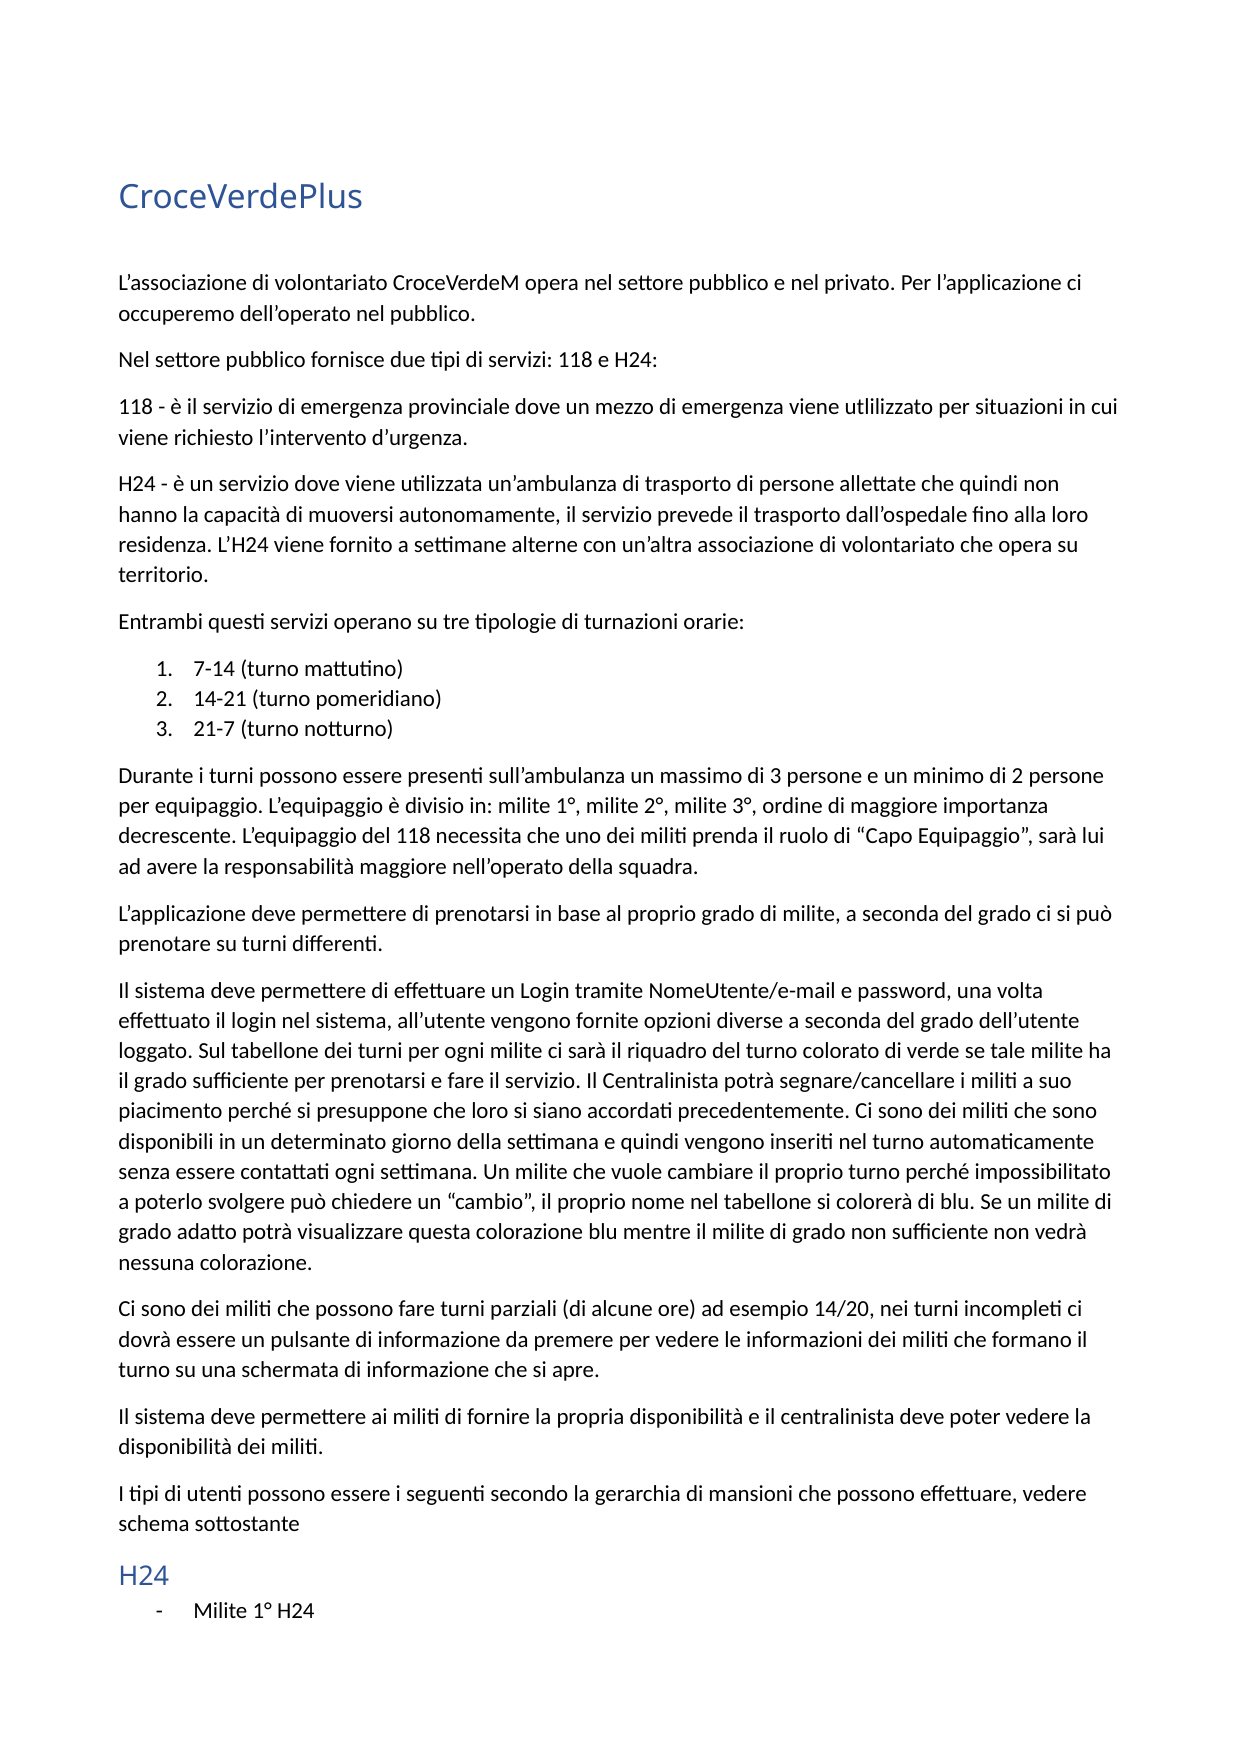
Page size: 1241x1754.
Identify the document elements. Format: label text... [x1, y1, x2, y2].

text Durante i turni possono essere presenti sull’ambulanza un massimo di 3 persone e un minimo di 2 persone per equipaggio. L’equipaggio è divisio in: milite 1°, milite 2°, milite 3°, ordine di maggiore importanza decrescente. L’equipaggio del 118 necessita che uno dei militi prenda il ruolo di “Capo Equipaggio”, sarà lui ad avere la responsabilità maggiore nell’operato della squadra. [118, 761, 1122, 880]
list 7-14 (turno mattutino) [156, 654, 1122, 682]
list 21-7 (turno notturno) [156, 714, 1122, 742]
text L’applicazione deve permettere di prenotarsi in base al proprio grado di milite, a seconda del grado ci si può prenotare su turni differenti. [118, 899, 1122, 957]
text Ci sono dei militi che possono fare turni parziali (di alcune ore) ad esempio 14/20, nei turni incompleti ci dovrà essere un pulsante di informazione da premere per vedere le informazioni dei militi che formano il turno su una schermata di informazione che si apre. [118, 1294, 1122, 1383]
list Milite 1° H24 [156, 1596, 1122, 1624]
text Il sistema deve permettere ai militi di fornire la propria disponibilità e il centralinista deve poter vedere la disponibilità dei militi. [118, 1402, 1122, 1460]
text Nel settore pubblico fornisce due tipi di servizi: 118 e H24: [118, 346, 1122, 373]
list 14-21 (turno pomeridiano) [156, 684, 1122, 712]
text I tipi di utenti possono essere i seguenti secondo la gerarchia di mansioni che possono effettuare, vedere schema sottostante [118, 1479, 1122, 1537]
text Il sistema deve permettere di effettuare un Login tramite NomeUtente/e-mail e password, una volta effettuato il login nel sistema, all’utente vengono fornite opzioni diverse a seconda del grado dell’utente loggato. Sul tabellone dei turni per ogni milite ci sarà il riquadro del turno colorato di verde se tale milite ha il grado sufficiente per prenotarsi e fare il servizio. Il Centralinista potrà segnare/cancellare i militi a suo piacimento perché si presuppone che loro si siano accordati precedentemente. Ci sono dei militi che sono disponibili in un determinato giorno della settimana e quindi vengono inseriti nel turno automaticamente senza essere contattati ogni settimana. Un milite che vuole cambiare il proprio turno perché impossibilitato a poterlo svolgere può chiedere un “cambio”, il proprio nome nel tabellone si colorerà di blu. Se un milite di grado adatto potrà visualizzare questa colorazione blu mentre il milite di grado non sufficiente non vedrà nessuna colorazione. [118, 976, 1122, 1276]
text H24 - è un servizio dove viene utilizzata un’ambulanza di trasporto di persone allettate che quindi non hanno la capacità di muoversi autonomamente, il servizio prevede il trasporto dall’ospedale fino alla loro residenza. L’H24 viene fornito a settimane alterne con un’altra associazione di volontariato che opera su territorio. [118, 469, 1122, 588]
text 118 - è il servizio di emergenza provinciale dove un mezzo di emergenza viene utlilizzato per situazioni in cui viene richiesto l’intervento d’urgenza. [118, 392, 1122, 451]
text Entrambi questi servizi operano su tre tipologie di turnazioni orarie: [118, 607, 1122, 635]
subtitle H24 [118, 1556, 1122, 1593]
text L’associazione di volontariato CroceVerdeM opera nel settore pubblico e nel privato. Per l’applicazione ci occuperemo dell’operato nel pubblico. [118, 268, 1122, 327]
subtitle CroceVerdePlus [118, 173, 1122, 218]
